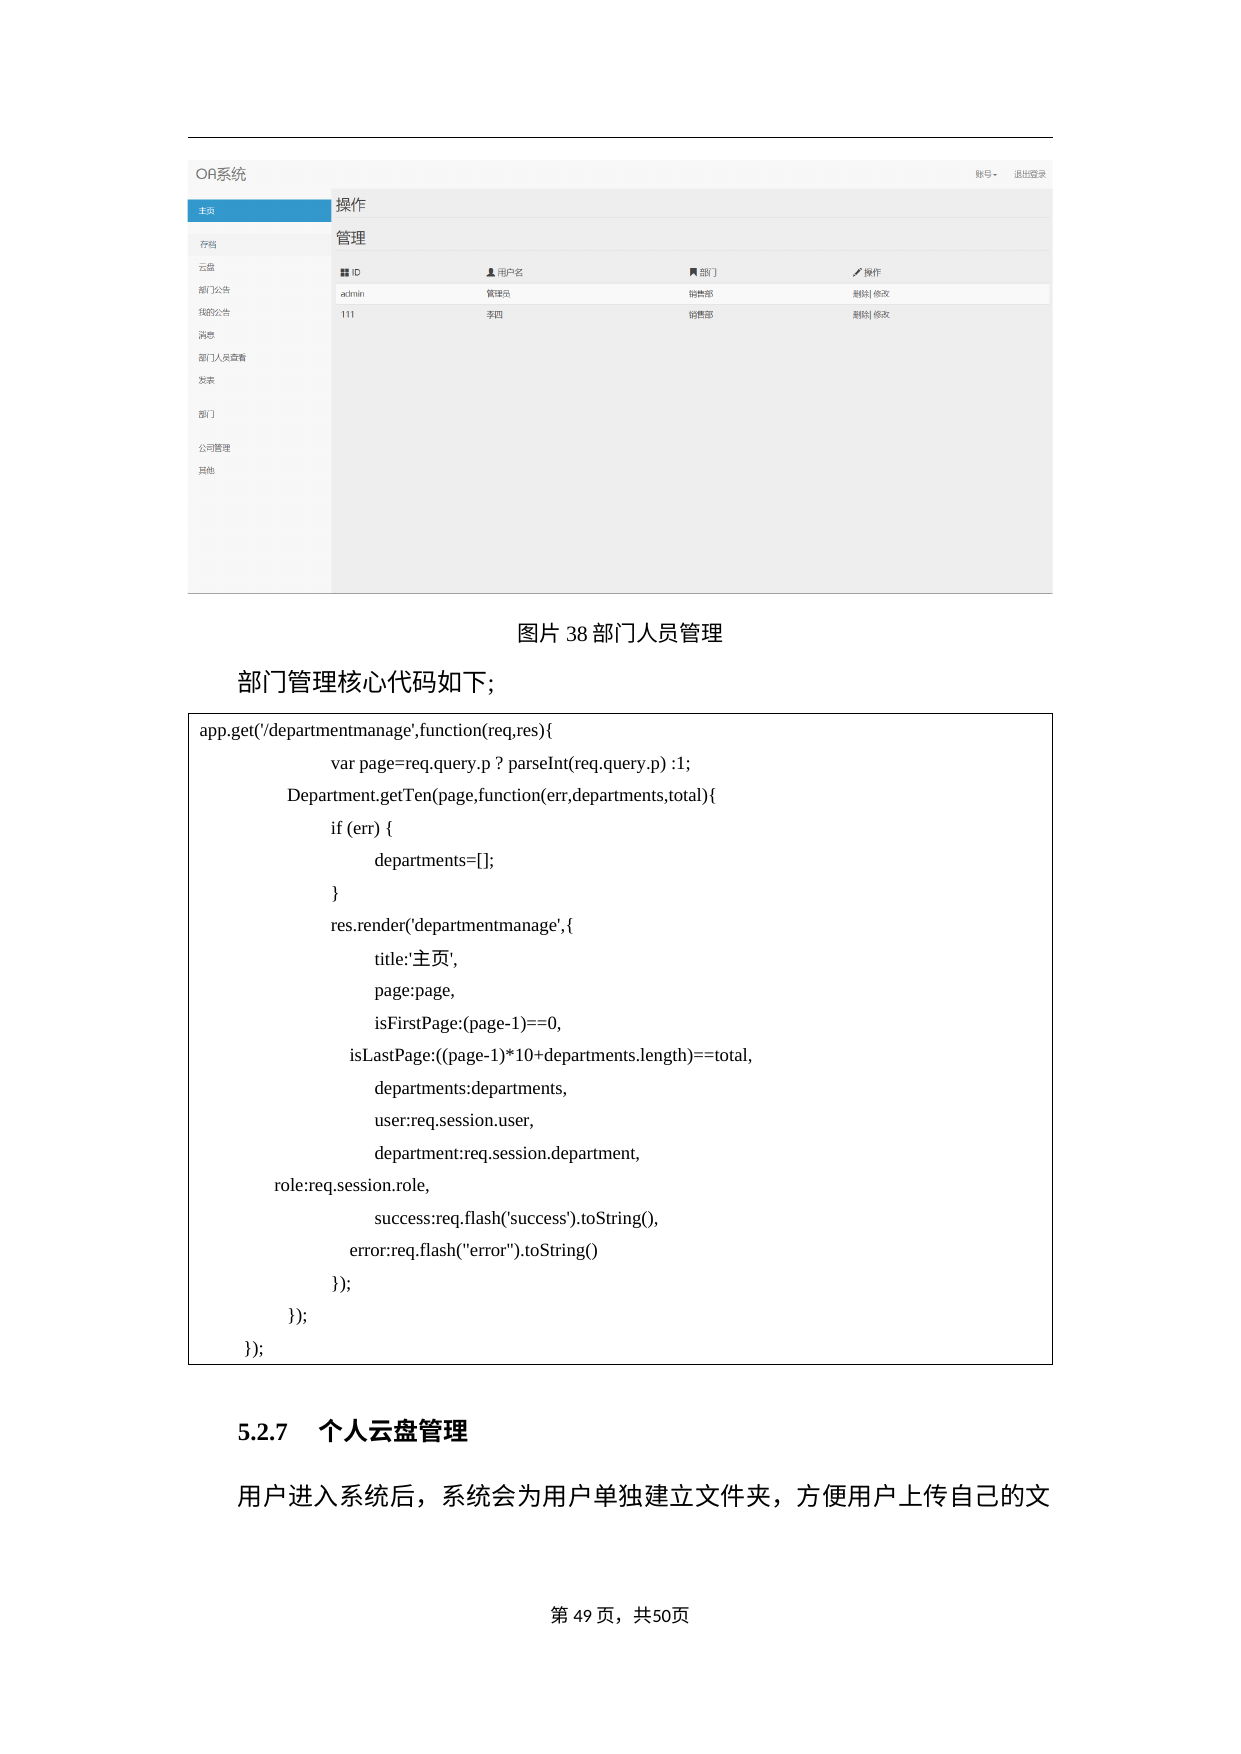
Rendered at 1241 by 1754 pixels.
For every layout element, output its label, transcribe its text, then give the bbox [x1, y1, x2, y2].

picture [187, 160, 1053, 594]
table_header app.get('/departmentmanage',function(req,res){ var page=req.query.p ? parseInt(req.query.p) :1; Department.getTen(page,function(err,departments,total){ if (err) { departments=[]; } res.render('departmentmanage',{ title:'主页', page:page, isFirstPage:(page-1)==0, isLastPage:((page-1)*10+departments.length)==total, departments:departments, user:req.session.user, department:req.session.department, role:req.session.role, success:req.flash('success').toString(), error:req.flash("error").toString() }); }); }); [189, 714, 1052, 1364]
text 部门管理核心代码如下; [187, 648, 1053, 713]
subtitle 个人云盘管理 [187, 1397, 1053, 1462]
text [187, 1462, 1053, 1527]
text 图片 38部门人员管理 [187, 615, 1053, 648]
